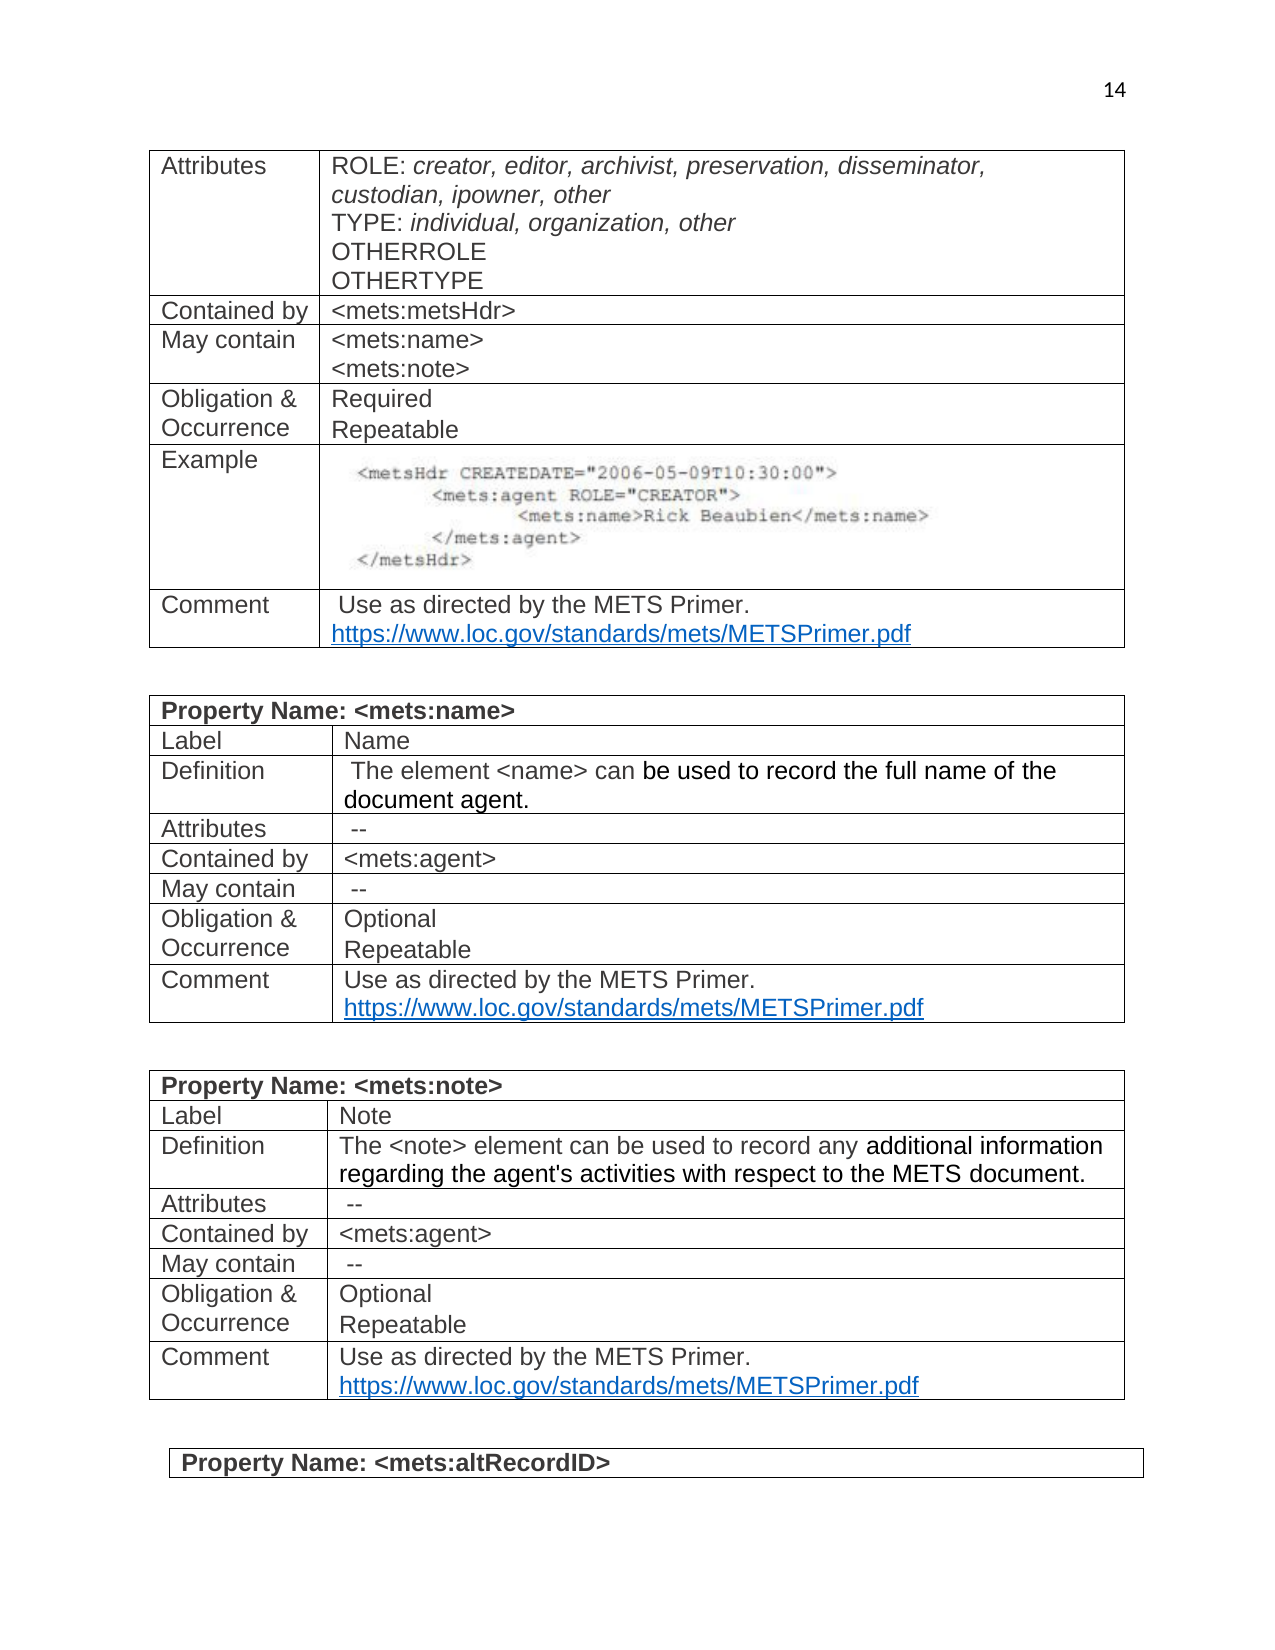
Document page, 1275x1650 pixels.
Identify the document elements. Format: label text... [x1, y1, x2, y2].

table_cell <mets:metsHdr> [320, 296, 1124, 324]
table_cell Use as directed by the METS Primer. https://www.loc.gov/standards/mets/METSPrimer.pdf [333, 965, 1124, 1022]
table_cell Note [328, 1101, 1124, 1130]
table_header Attributes [150, 151, 319, 294]
table_cell May contain [150, 325, 319, 383]
table_cell [976, 445, 1124, 589]
table_cell Obligation & Occurrence [150, 1279, 327, 1341]
table_cell -- [328, 1249, 1124, 1278]
table_cell -- [333, 874, 1124, 903]
table_cell -- [333, 814, 1124, 843]
table_cell <mets:agent> [333, 844, 1124, 873]
table_cell -- [328, 1189, 1124, 1218]
table_cell Obligation & Occurrence [150, 904, 332, 964]
table_header Property Name: <mets:note> [150, 1071, 1124, 1100]
table_cell Label [150, 726, 332, 755]
table_cell <mets:name> <mets:note> [320, 325, 1124, 383]
table_cell Use as directed by the METS Primer. https://www.loc.gov/standards/mets/METSPrimer.pdf [328, 1342, 1124, 1399]
table_cell Name [333, 726, 1124, 755]
table_cell Contained by [150, 844, 332, 873]
table_cell Obligation & Occurrence [150, 384, 319, 444]
table_cell Contained by [150, 296, 319, 324]
table_cell The element <name> can be used to record the full name of the document agent. [333, 756, 1124, 813]
table_cell Comment [150, 590, 319, 647]
table_cell Example [150, 445, 319, 589]
picture [337, 445, 976, 589]
table_cell Use as directed by the METS Primer. https://www.loc.gov/standards/mets/METSPrimer.pdf [320, 590, 1124, 647]
table_header Property Name: <mets:name> [150, 696, 1124, 725]
table_cell May contain [150, 1249, 327, 1278]
table_cell Definition [150, 756, 332, 813]
table_cell Contained by [150, 1219, 327, 1248]
table_cell Attributes [150, 814, 332, 843]
table_cell <mets:agent> [328, 1219, 1124, 1248]
table_cell Optional Repeatable [333, 904, 1124, 964]
table_cell Attributes [150, 1189, 327, 1218]
table_cell Comment [150, 965, 332, 1022]
table_header ROLE: creator, editor, archivist, preservation, disseminator, custodian, ipowner, other TYPE: individual, organization, other OTHERROLE OTHERTYPE [320, 151, 1124, 294]
table_cell Required Repeatable [320, 384, 1124, 444]
table_cell The <note> element can be used to record any additional information regarding the agent's activities with respect to the METS document. [328, 1131, 1124, 1188]
table_cell Label [150, 1101, 327, 1130]
table_cell [320, 445, 337, 589]
table_cell Optional Repeatable [328, 1279, 1124, 1341]
table_cell Definition [150, 1131, 327, 1188]
table_cell Comment [150, 1342, 327, 1399]
table_cell May contain [150, 874, 332, 903]
